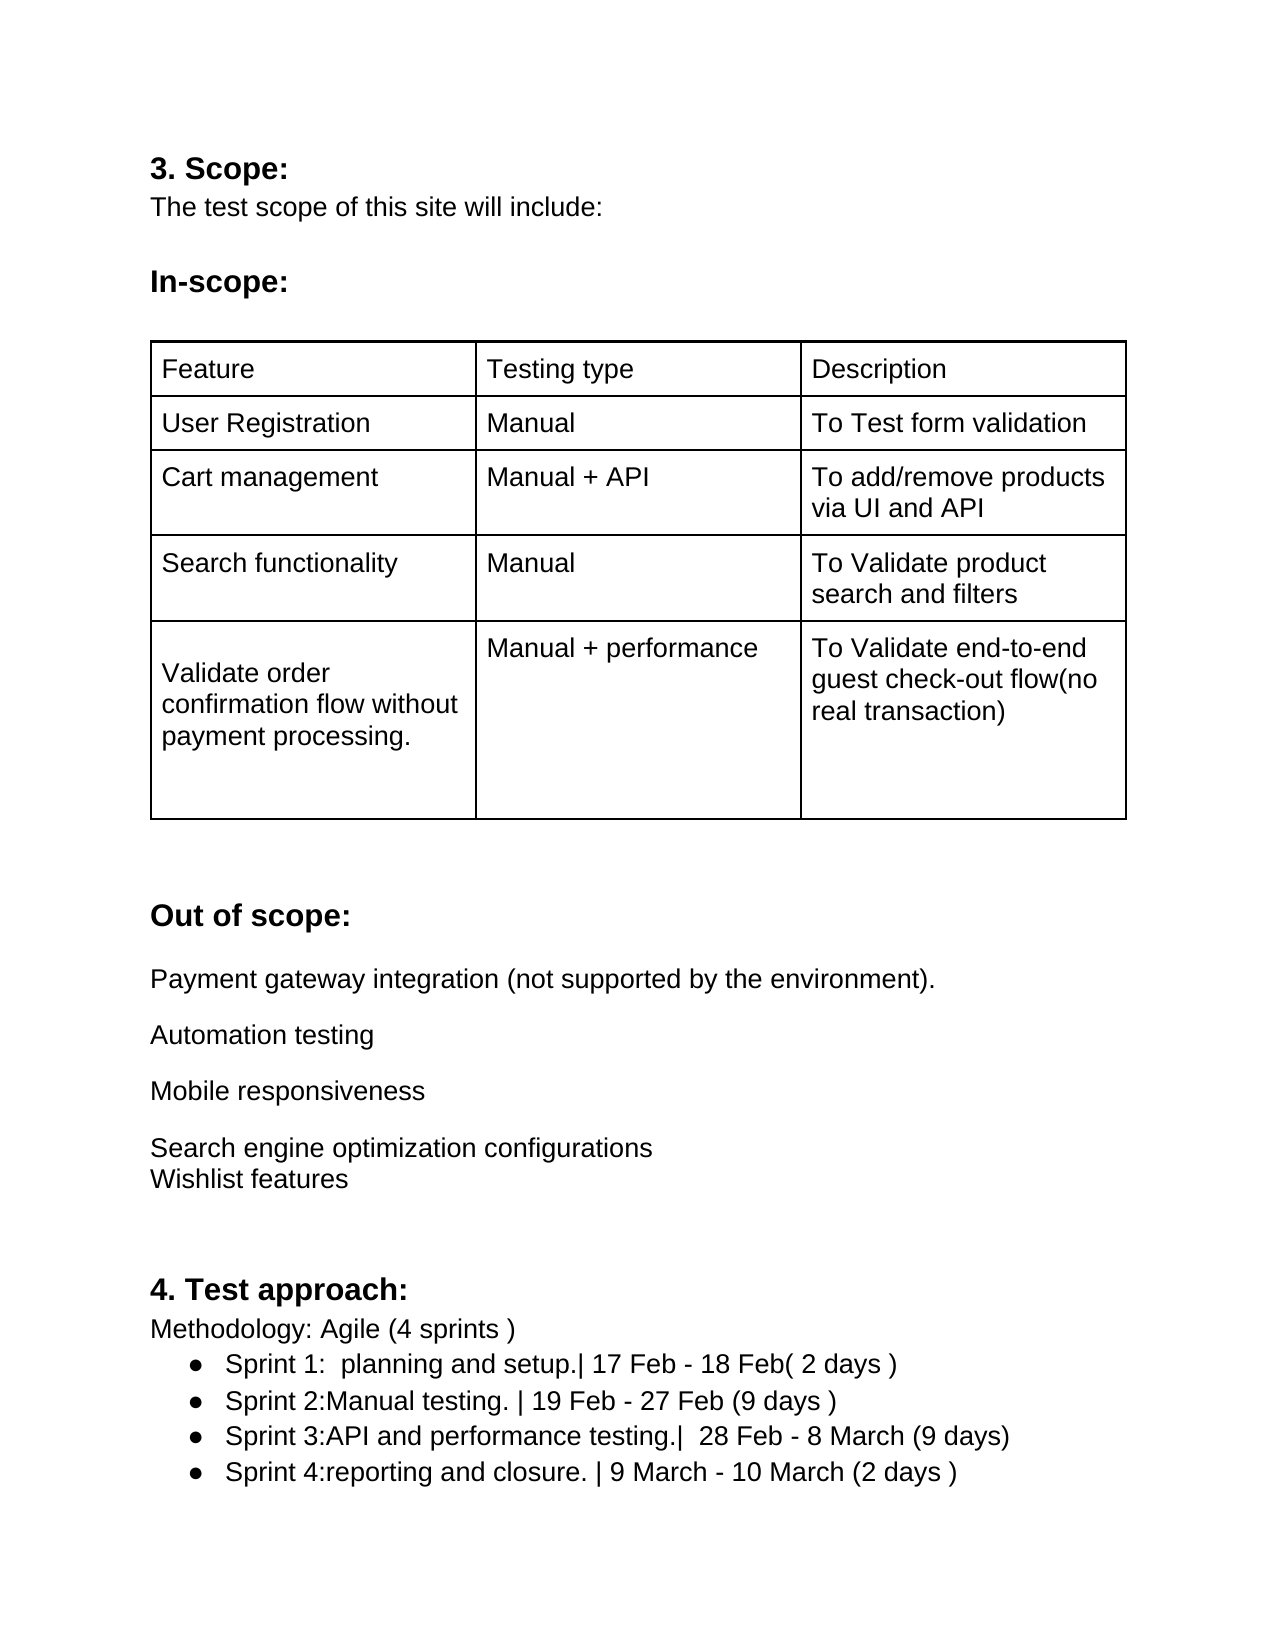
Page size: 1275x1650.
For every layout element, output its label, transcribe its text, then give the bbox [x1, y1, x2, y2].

list Sprint 4:reporting and closure. | 9 March - 10 March (2 days ) [187, 1456, 1125, 1488]
table_cell Cart management [152, 451, 475, 534]
table_cell Manual [477, 536, 800, 619]
table_cell To add/remove products via UI and API [802, 451, 1125, 534]
table_header Testing type [477, 343, 800, 394]
text In-scope: [150, 263, 1125, 299]
text Payment gateway integration (not supported by the environment). [150, 963, 1125, 994]
text 3. Scope: [150, 150, 1125, 186]
text 4. Test approach: [150, 1271, 1125, 1307]
table_cell Manual [477, 397, 800, 449]
text Wishlist features [150, 1163, 1125, 1194]
text Automation testing [150, 1019, 1125, 1050]
text Methodology: Agile (4 sprints ) [150, 1313, 1125, 1344]
list Sprint 1: planning and setup.| 17 Feb - 18 Feb( 2 days ) [187, 1348, 1125, 1380]
table_cell User Registration [152, 397, 475, 449]
list Sprint 2:Manual testing. | 19 Feb - 27 Feb (9 days ) [187, 1384, 1125, 1416]
table_cell Manual + API [477, 451, 800, 534]
table_cell To Test form validation [802, 397, 1125, 449]
text Search engine optimization configurations [150, 1132, 1125, 1163]
table_cell Validate order confirmation flow without payment processing. [152, 622, 475, 817]
table_header Description [802, 343, 1125, 394]
table_header Feature [152, 343, 475, 394]
text Out of scope: [150, 897, 1125, 933]
table_cell Manual + performance [477, 622, 800, 817]
text The test scope of this site will include: [150, 191, 1125, 222]
list Sprint 3:API and performance testing.| 28 Feb - 8 March (9 days) [187, 1420, 1125, 1452]
table_cell To Validate product search and filters [802, 536, 1125, 619]
text Mobile responsiveness [150, 1075, 1125, 1107]
table_cell Search functionality [152, 536, 475, 619]
table_cell To Validate end-to-end guest check-out flow(no real transaction) [802, 622, 1125, 817]
